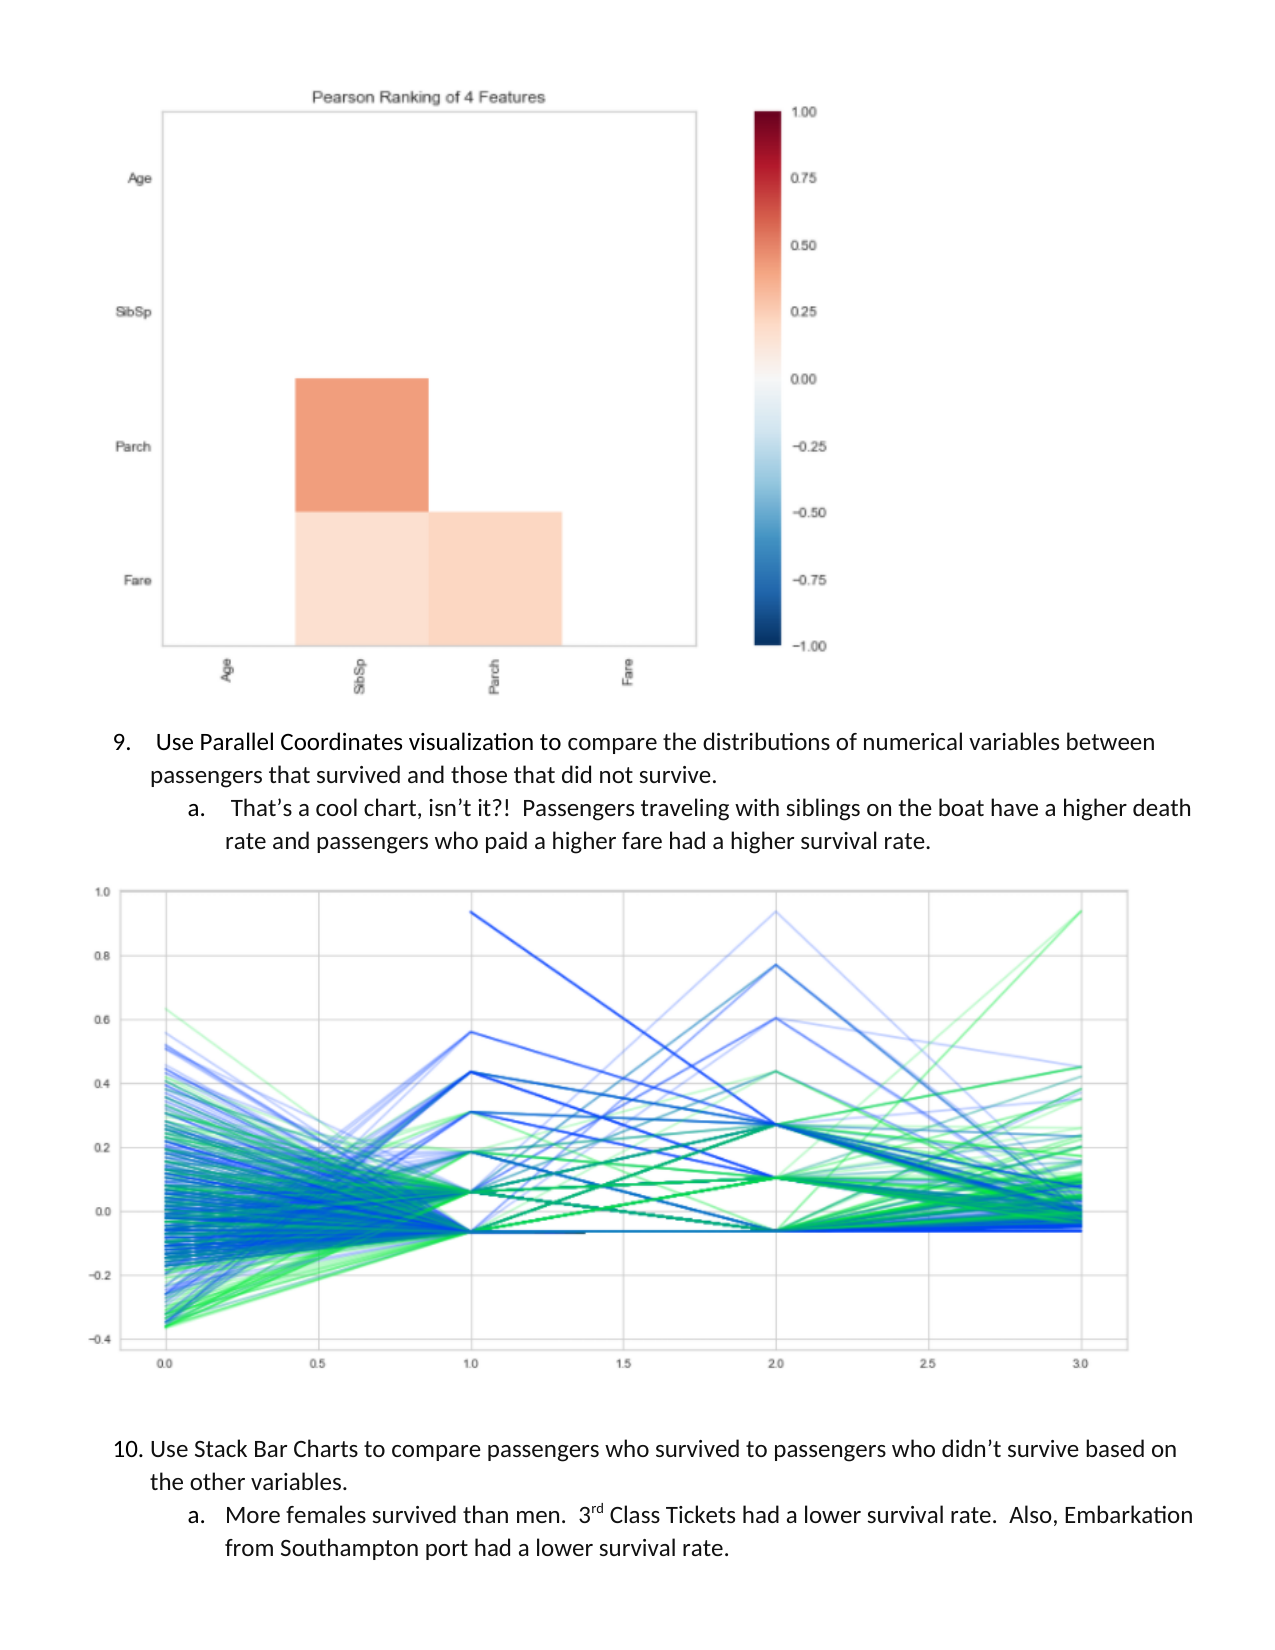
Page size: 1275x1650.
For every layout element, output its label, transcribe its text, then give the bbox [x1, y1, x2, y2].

list More females survived than men. 3rd Class Tickets had a lower survival rate. Also, Embarkation from Southampton port had a lower survival rate. [187, 1499, 1200, 1563]
list That’s a cool chart, isn’t it?! Passengers traveling with siblings on the boat have a higher death rate and passengers who paid a higher fare had a higher survival rate. [187, 792, 1200, 856]
list Use Parallel Coordinates visualization to compare the distributions of numerical variables between passengers that survived and those that did not survive. [112, 726, 1200, 790]
list Use Stack Bar Charts to compare passengers who survived to passengers who didn’t survive based on the other variables. [112, 1433, 1200, 1497]
picture [75, 75, 1200, 708]
picture [75, 874, 1200, 1415]
